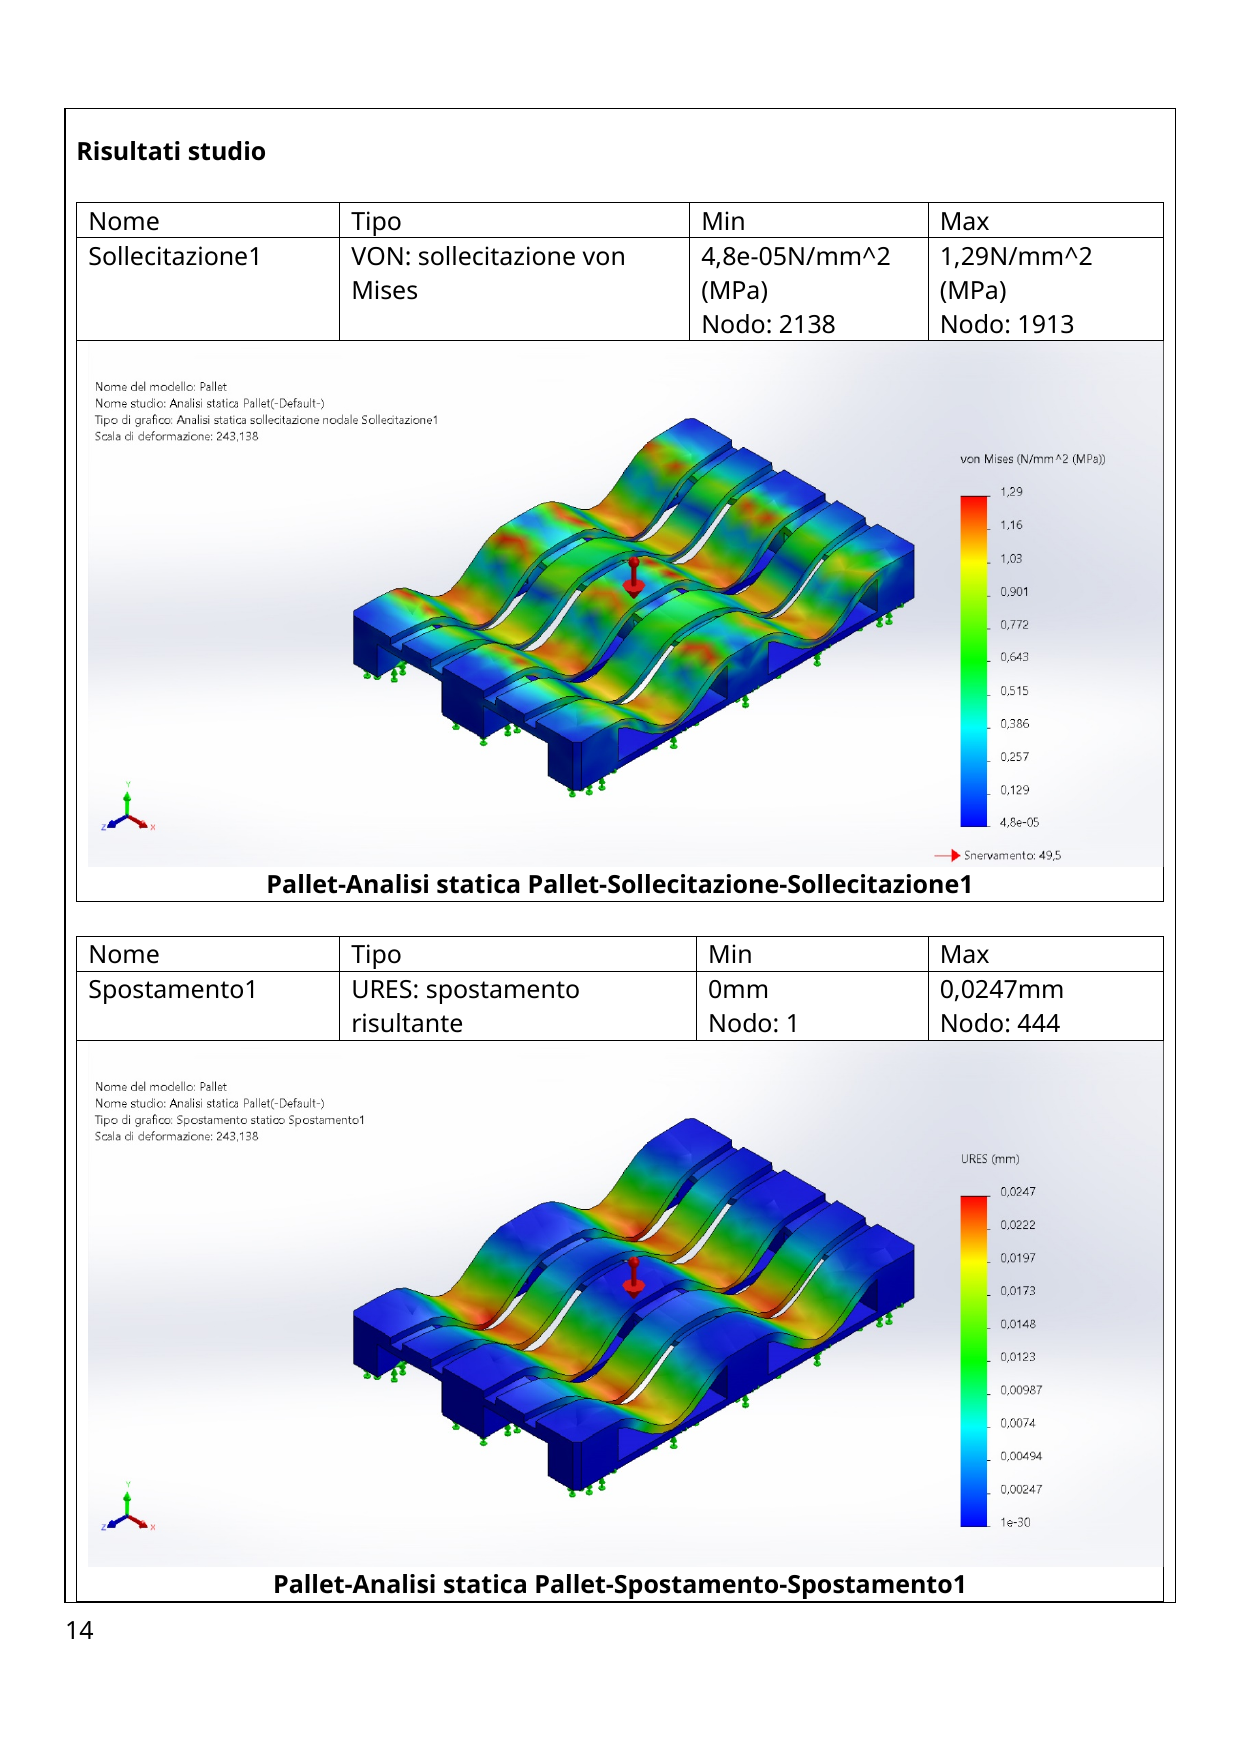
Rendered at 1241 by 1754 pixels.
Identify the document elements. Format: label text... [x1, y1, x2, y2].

picture [88, 341, 1164, 867]
table_cell Risultati studio [66, 109, 1175, 1602]
picture [88, 1041, 1164, 1567]
